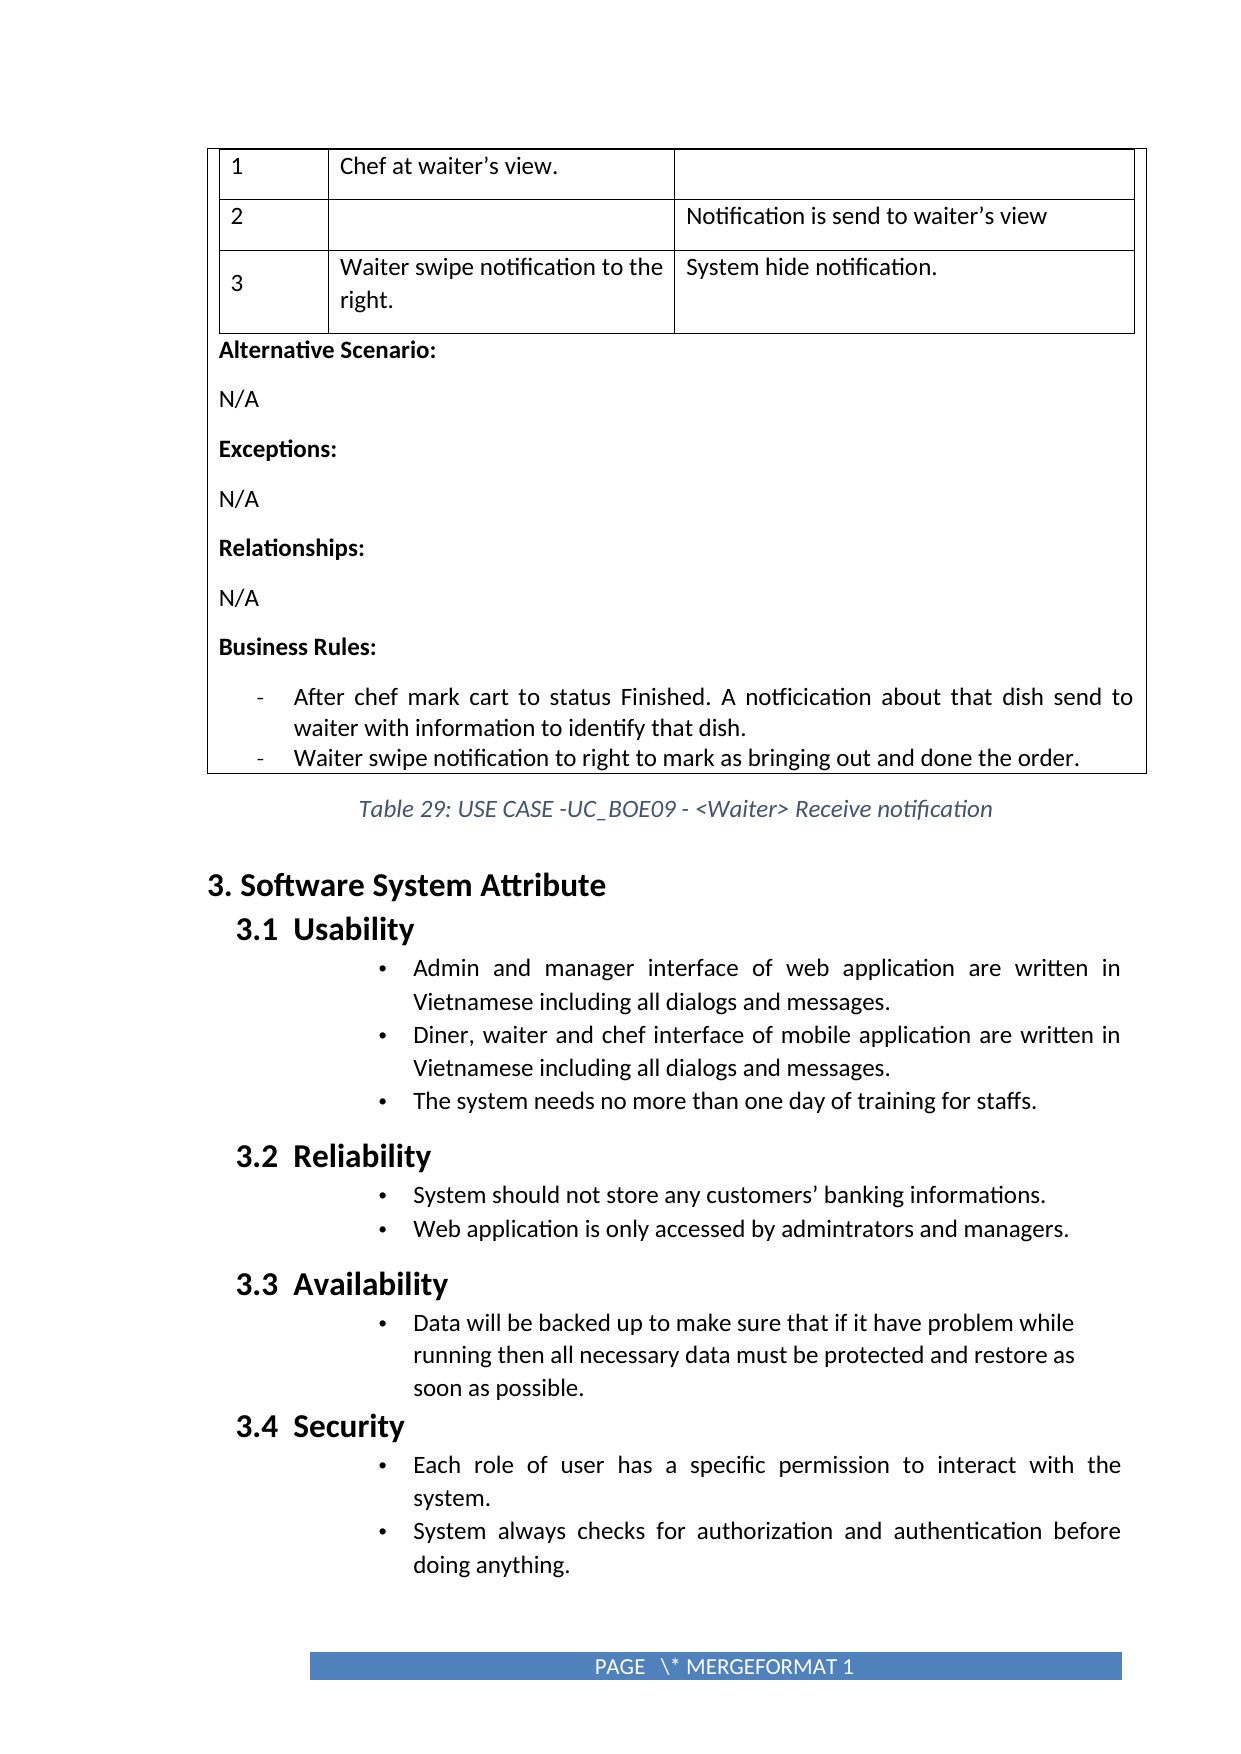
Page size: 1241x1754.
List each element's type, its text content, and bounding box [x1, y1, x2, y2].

list System always checks for authorization and authentication before doing anything. [376, 1515, 1122, 1579]
table_cell Table 29: USE CASE -UC_BOE09 - <Waiter> Receive notification [207, 774, 1147, 864]
list Each role of user has a specific permission to interact with the system. [376, 1449, 1122, 1513]
list The system needs no more than one day of training for staffs. [376, 1085, 1122, 1116]
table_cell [208, 149, 1146, 773]
subtitle 3.3 Availability [235, 1263, 1122, 1304]
subtitle 3.2 Reliability [235, 1135, 1122, 1176]
subtitle 3.1 Usability [235, 908, 1122, 949]
list Diner, waiter and chef interface of mobile application are written in Vietnamese including all dialogs and messages. [376, 1019, 1122, 1083]
list System should not store any customers’ banking informations. [376, 1179, 1122, 1211]
list Data will be backed up to make sure that if it have problem while running then all necessary data must be protected and restore as soon as possible. [376, 1307, 1122, 1402]
list Web application is only accessed by admintrators and managers. [376, 1213, 1122, 1244]
subtitle 3.4 Security [235, 1405, 1122, 1446]
subtitle 3. Software System Attribute [207, 864, 1122, 905]
list Admin and manager interface of web application are written in Vietnamese including all dialogs and messages. [376, 952, 1122, 1016]
